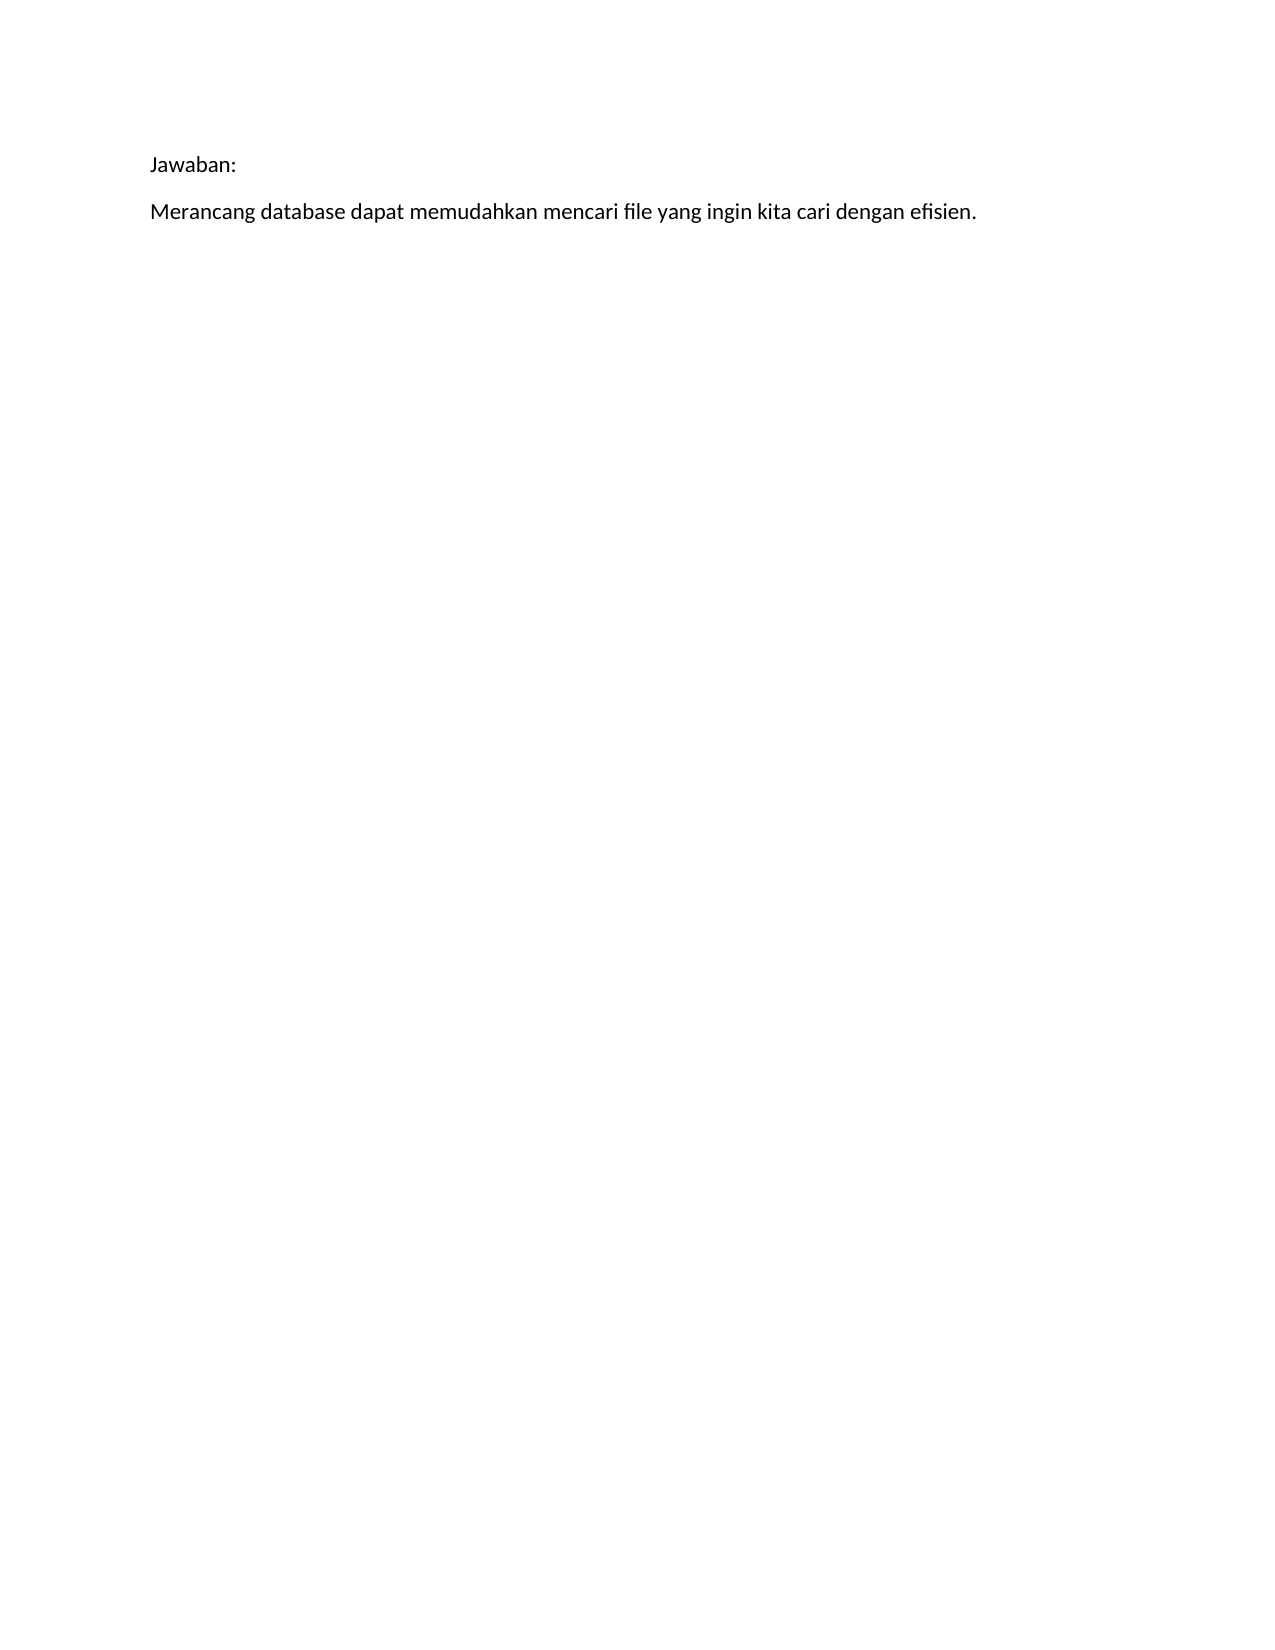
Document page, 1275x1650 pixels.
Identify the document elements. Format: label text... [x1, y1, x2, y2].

text Merancang database dapat memudahkan mencari file yang ingin kita cari dengan efisien. [150, 197, 1125, 225]
text Jawaban: [150, 150, 1125, 178]
